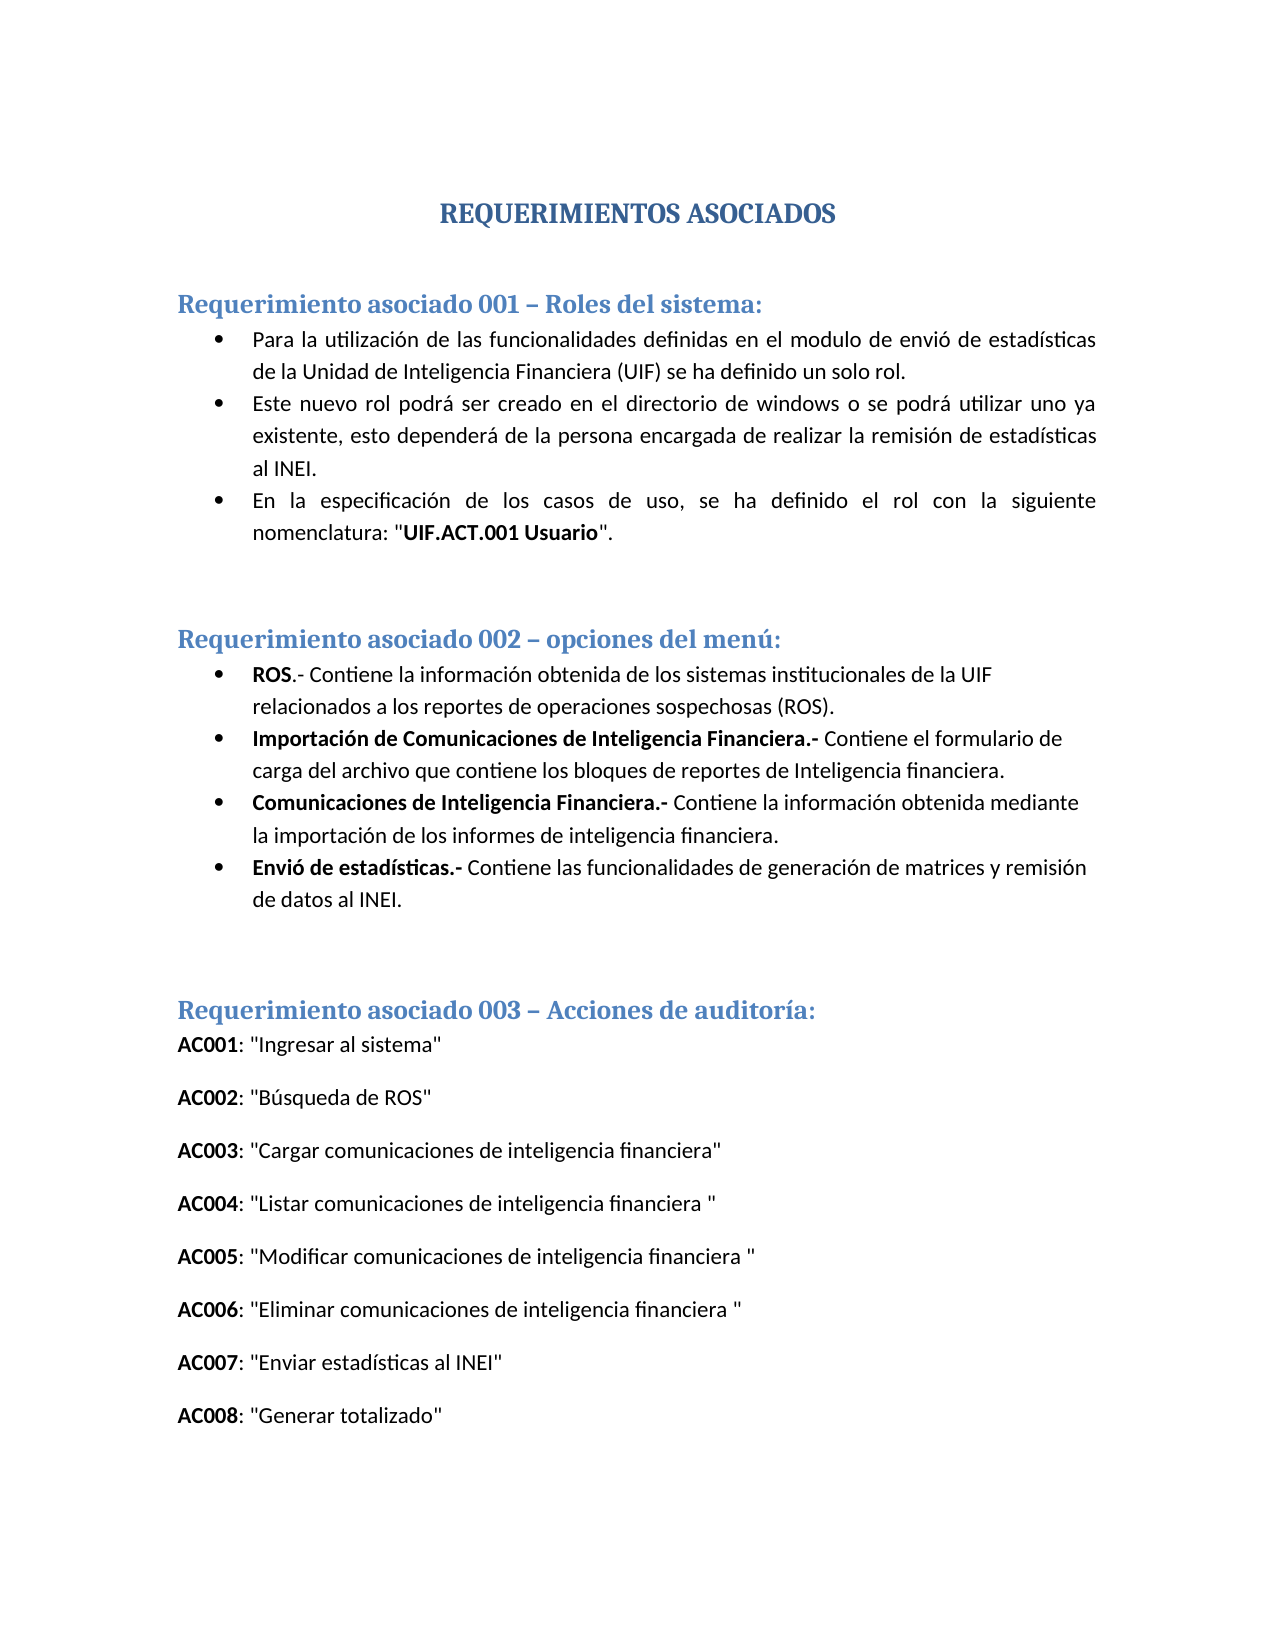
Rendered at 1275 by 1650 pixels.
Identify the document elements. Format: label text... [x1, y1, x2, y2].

list Envió de estadísticas.- Contiene las funcionalidades de generación de matrices y remisión de datos al INEI. [215, 853, 1098, 913]
list En la especificación de los casos de uso, se ha definido el rol con la siguiente nomenclatura: "UIF.ACT.001 Usuario". [215, 486, 1098, 546]
text AC007: "Enviar estadísticas al INEI" [177, 1348, 1098, 1377]
text AC003: "Cargar comunicaciones de inteligencia financiera" [177, 1136, 1098, 1164]
list Comunicaciones de Inteligencia Financiera.- Contiene la información obtenida mediante la importación de los informes de inteligencia financiera. [215, 788, 1098, 849]
subtitle Requerimiento asociado 001 – Roles del sistema: [177, 289, 1098, 320]
subtitle Requerimiento asociado 003 – Acciones de auditoría: [177, 995, 1098, 1026]
text AC001: "Ingresar al sistema" [177, 1030, 1098, 1058]
text AC002: "Búsqueda de ROS" [177, 1083, 1098, 1111]
subtitle Requerimiento asociado 002 – opciones del menú: [177, 624, 1098, 655]
text AC008: "Generar totalizado" [177, 1402, 1098, 1429]
text AC004: "Listar comunicaciones de inteligencia financiera " [177, 1189, 1098, 1217]
list Importación de Comunicaciones de Inteligencia Financiera.- Contiene el formulario de carga del archivo que contiene los bloques de reportes de Inteligencia financiera. [215, 724, 1098, 784]
text AC005: "Modificar comunicaciones de inteligencia financiera " [177, 1242, 1098, 1271]
list Este nuevo rol podrá ser creado en el directorio de windows o se podrá utilizar uno ya existente, esto dependerá de la persona encargada de realizar la remisión de estadísticas al INEI. [215, 389, 1098, 482]
list Para la utilización de las funcionalidades definidas en el modulo de envió de estadísticas de la Unidad de Inteligencia Financiera (UIF) se ha definido un solo rol. [215, 325, 1098, 385]
subtitle REQUERIMIENTOS ASOCIADOS [177, 198, 1098, 231]
list ROS.- Contiene la información obtenida de los sistemas institucionales de la UIF relacionados a los reportes de operaciones sospechosas (ROS). [215, 660, 1098, 720]
text AC006: "Eliminar comunicaciones de inteligencia financiera " [177, 1296, 1098, 1323]
